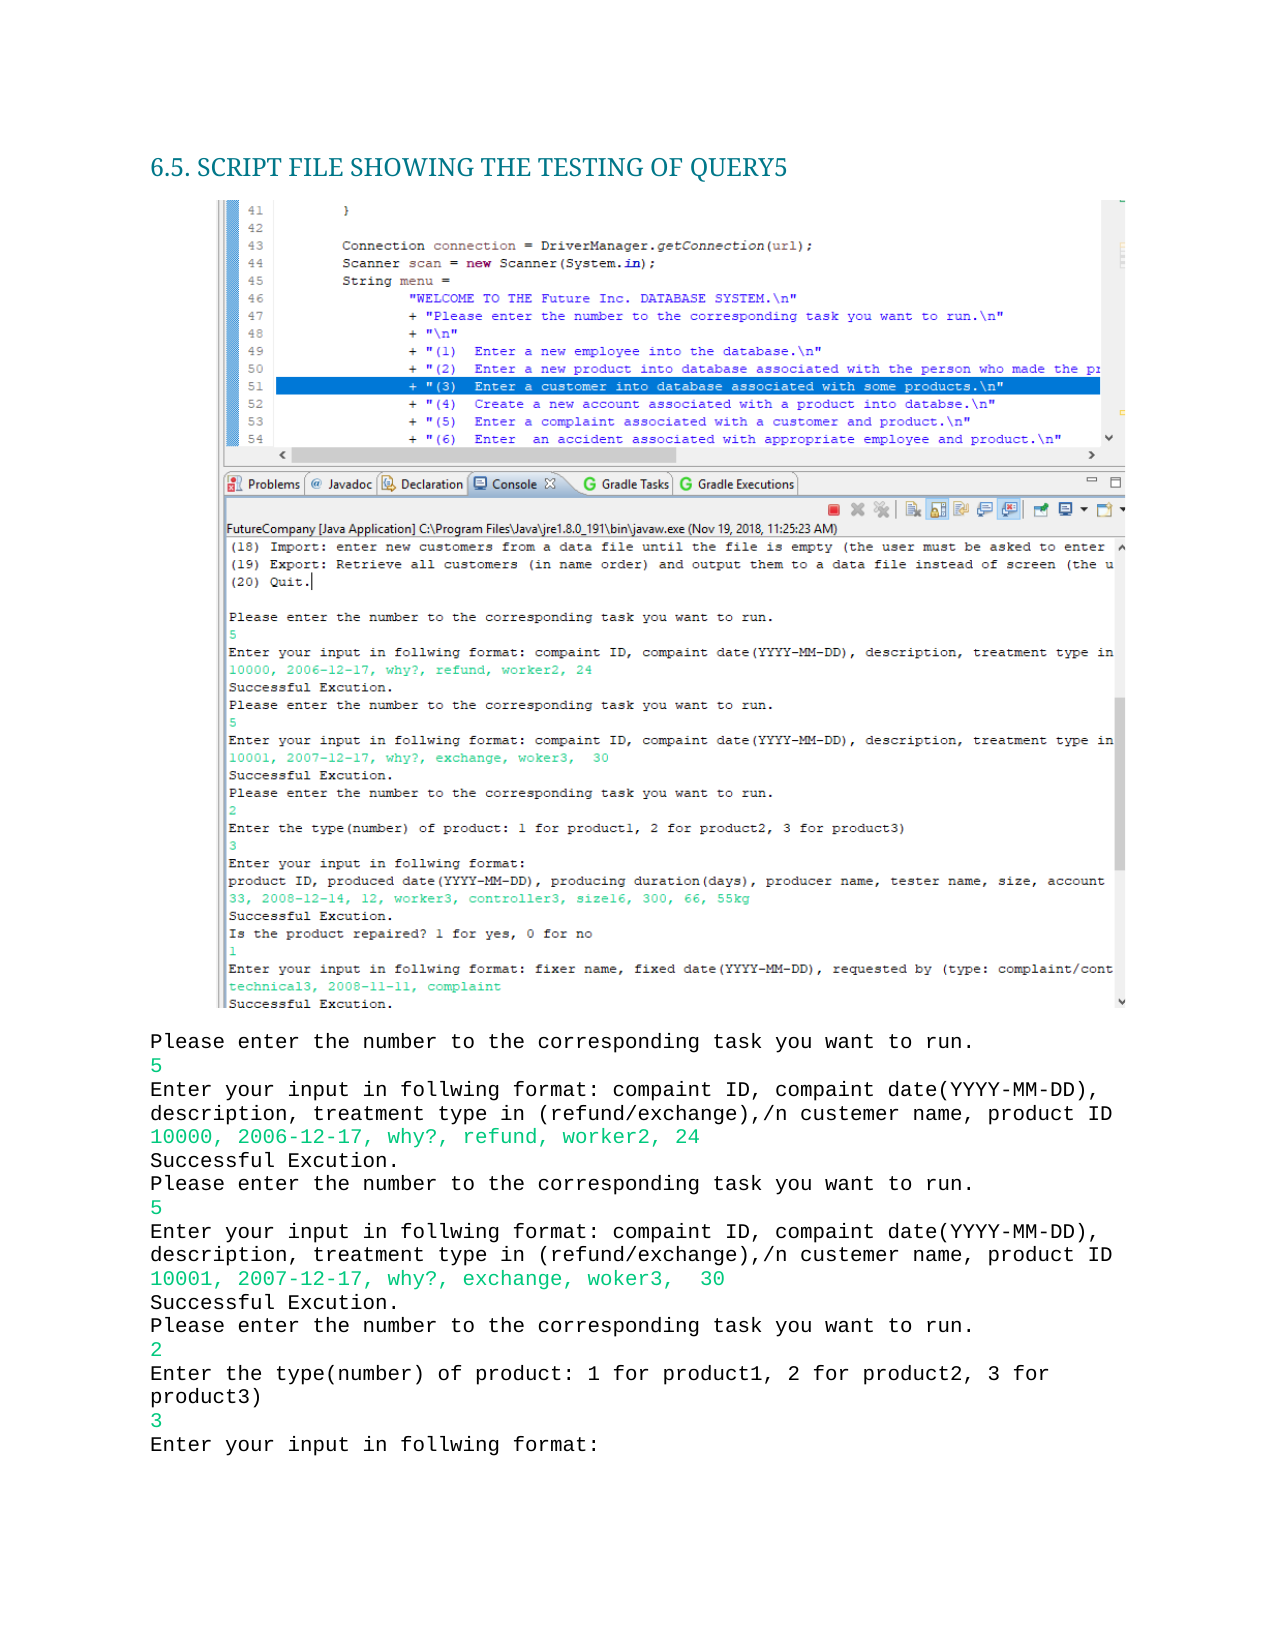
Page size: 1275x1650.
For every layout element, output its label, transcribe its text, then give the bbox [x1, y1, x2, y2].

text Successful Excution. [150, 1150, 1125, 1173]
text Enter your input in follwing format: compaint ID, compaint date(YYYY-MM-DD), description, treatment type in (refund/exchange),/n custemer name, product ID [150, 1079, 1125, 1126]
text 5 [150, 1055, 1125, 1079]
text Enter your input in follwing format: compaint ID, compaint date(YYYY-MM-DD), description, treatment type in (refund/exchange),/n custemer name, product ID [150, 1221, 1125, 1268]
text 10000, 2006-12-17, why?, refund, worker2, 24 [150, 1126, 1125, 1150]
text Please enter the number to the corresponding task you want to run. [150, 1032, 1125, 1055]
text 5 [150, 1197, 1125, 1221]
text 10001, 2007-12-17, why?, exchange, woker3, 30 [150, 1268, 1125, 1292]
text Enter the type(number) of product: 1 for product1, 2 for product2, 3 for product3) [150, 1363, 1125, 1410]
text Please enter the number to the corresponding task you want to run. [150, 1315, 1125, 1339]
text Successful Excution. [150, 1292, 1125, 1315]
text 2 [150, 1339, 1125, 1363]
subtitle 6.5. Script file showing the testing of query5 [150, 150, 1125, 184]
picture [150, 200, 1125, 1008]
text Enter your input in follwing format: [150, 1433, 1125, 1457]
text Please enter the number to the corresponding task you want to run. [150, 1173, 1125, 1197]
text 3 [150, 1410, 1125, 1433]
